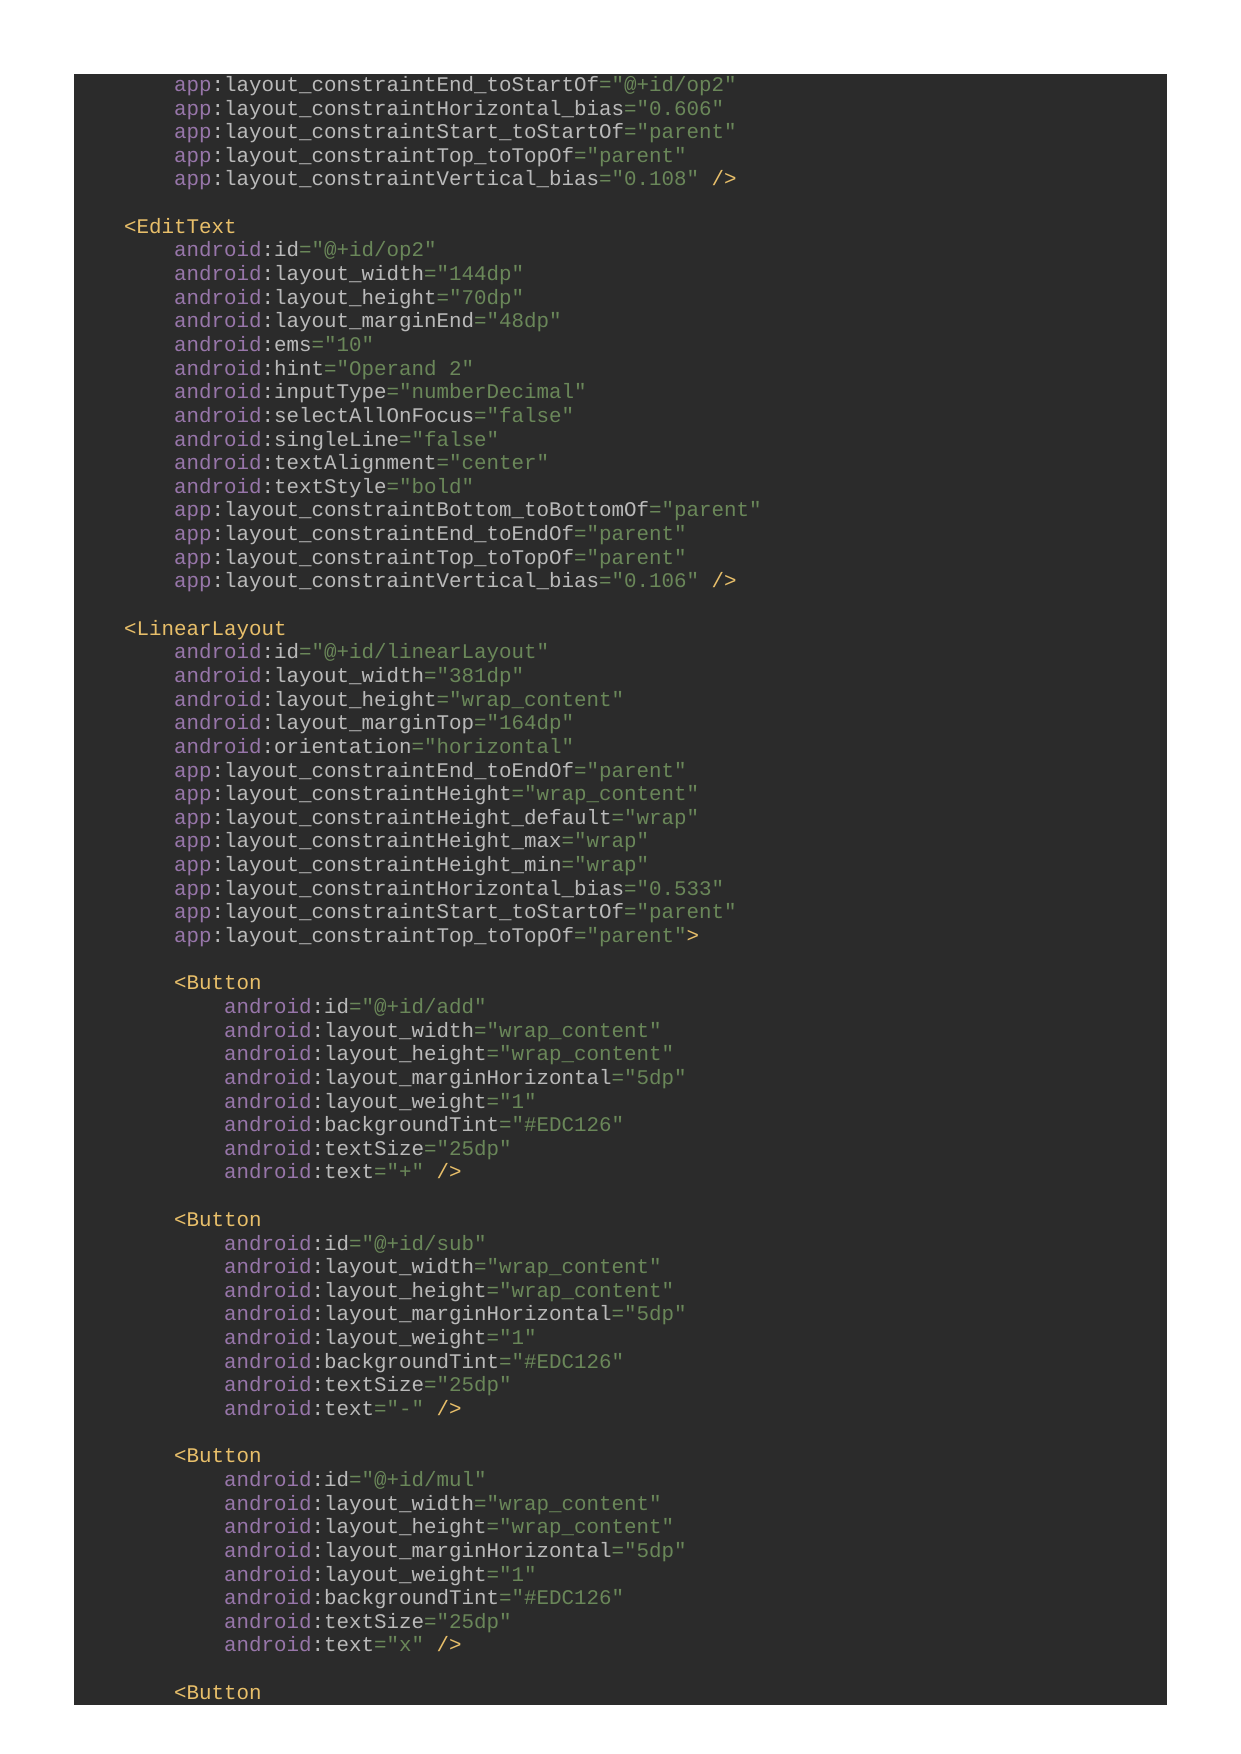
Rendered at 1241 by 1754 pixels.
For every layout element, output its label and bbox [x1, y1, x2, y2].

text [74, 74, 1167, 1705]
